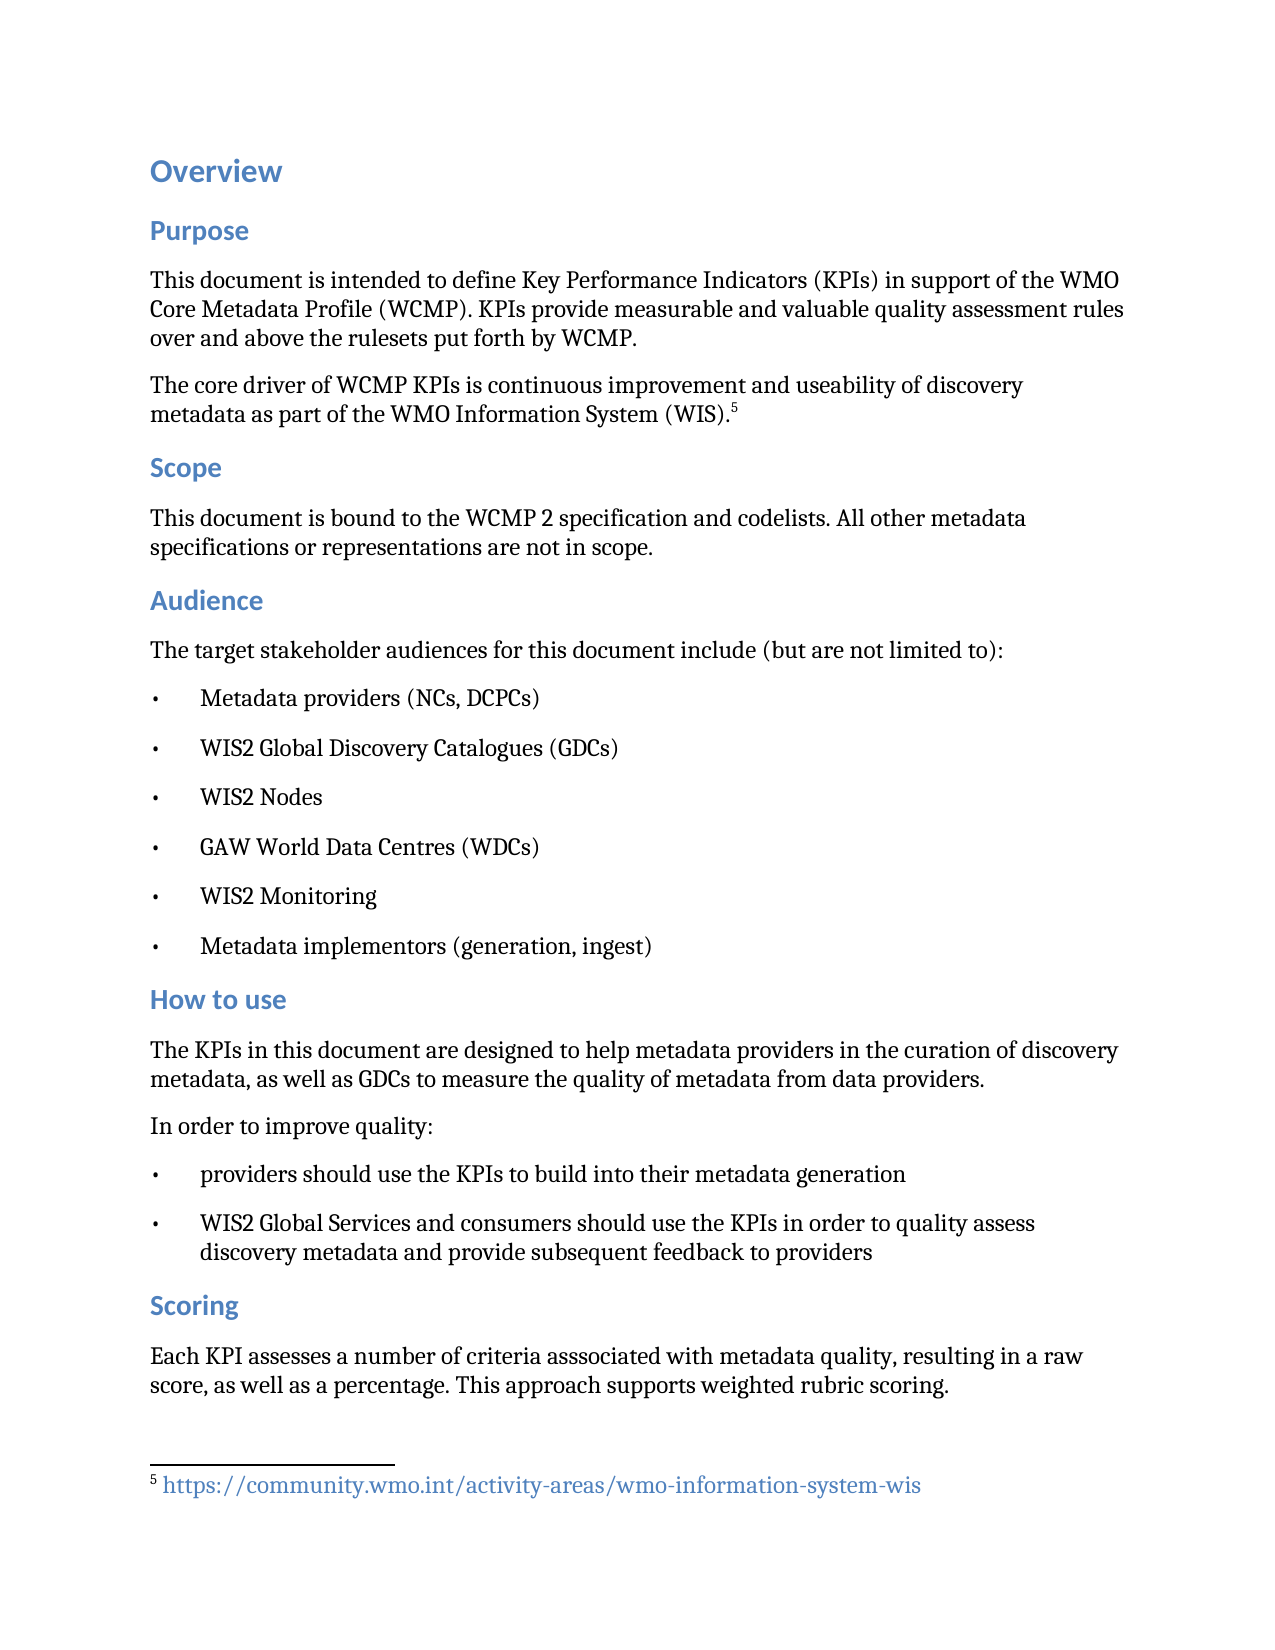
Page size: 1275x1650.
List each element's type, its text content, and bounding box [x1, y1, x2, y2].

text This document is bound to the WCMP 2 specification and codelists. All other metadata specifications or representations are not in scope. [150, 504, 1125, 561]
list WIS2 Global Services and consumers should use the KPIs in order to quality assess discovery metadata and provide subsequent feedback to providers [150, 1209, 1125, 1267]
subtitle Overview [150, 150, 1125, 191]
subtitle Audience [150, 582, 1125, 618]
list WIS2 Monitoring [150, 882, 1125, 911]
list Metadata implementors (generation, ingest) [150, 932, 1125, 961]
list WIS2 Global Discovery Catalogues (GDCs) [150, 733, 1125, 762]
text In order to improve quality: [150, 1112, 1125, 1141]
subtitle Scoring [150, 1287, 1125, 1323]
list WIS2 Nodes [150, 783, 1125, 812]
subtitle How to use [150, 981, 1125, 1017]
list Metadata providers (NCs, DCPCs) [150, 684, 1125, 713]
text The KPIs in this document are designed to help metadata providers in the curation of discovery metadata, as well as GDCs to measure the quality of metadata from data providers. [150, 1036, 1125, 1093]
subtitle Scope [150, 449, 1125, 485]
subtitle Purpose [150, 212, 1125, 247]
text The target stakeholder audiences for this document include (but are not limited to): [150, 636, 1125, 665]
text Each KPI assesses a number of criteria asssociated with metadata quality, resulting in a raw score, as well as a percentage. This approach supports weighted rubric scoring. [150, 1342, 1125, 1399]
text The core driver of WCMP KPIs is continuous improvement and useability of discovery metadata as part of the WMO Information System (WIS). [150, 371, 1125, 428]
list providers should use the KPIs to build into their metadata generation [150, 1159, 1125, 1188]
text This document is intended to define Key Performance Indicators (KPIs) in support of the WMO Core Metadata Profile (WCMP). KPIs provide measurable and valuable quality assessment rules over and above the rulesets put forth by WCMP. [150, 266, 1125, 352]
list GAW World Data Centres (WDCs) [150, 833, 1125, 861]
